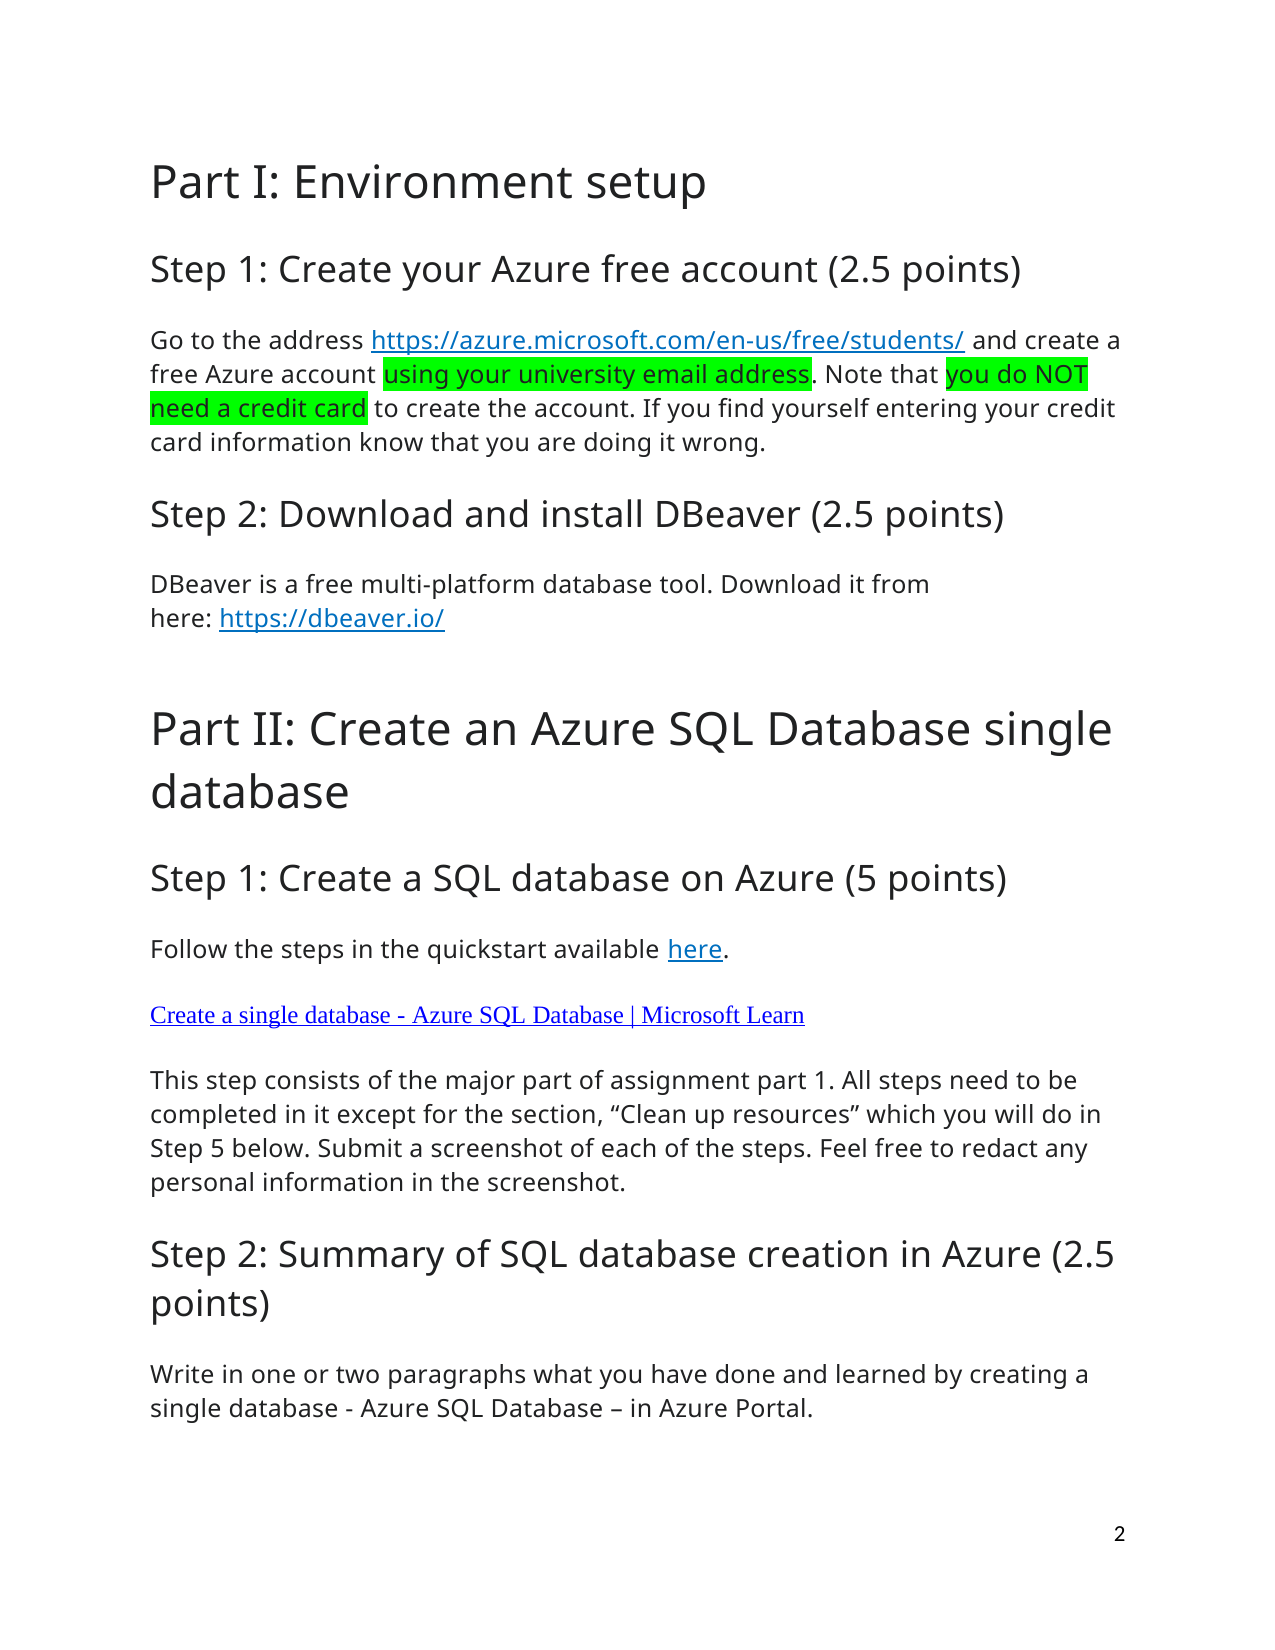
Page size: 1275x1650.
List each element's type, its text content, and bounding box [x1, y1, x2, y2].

text DBeaver is a free multi-platform database tool. Download it from here: https://dbeaver.io/ [150, 567, 1125, 635]
text Write in one or two paragraphs what you have done and learned by creating a single database - Azure SQL Database – in Azure Portal. [150, 1357, 1125, 1425]
text Go to the address https://azure.microsoft.com/en-us/free/students/ and create a free Azure account using your university email address. Note that you do NOT need a credit card to create the account. If you find yourself entering your credit card information know that you are doing it wrong. [150, 322, 1125, 459]
text Follow the steps in the quickstart available here. [150, 932, 1125, 966]
subtitle Step 2: Download and install DBeaver (2.5 points) [150, 488, 1125, 538]
subtitle Step 1: Create your Azure free account (2.5 points) [150, 243, 1125, 293]
text Create a single database - Azure SQL Database | Microsoft Learn [150, 1000, 1125, 1028]
subtitle Step 1: Create a SQL database on Azure (5 points) [150, 853, 1125, 902]
text This step consists of the major part of assignment part 1. All steps need to be completed in it except for the section, “Clean up resources” which you will do in Step 5 below. Submit a screenshot of each of the steps. Feel free to redact any personal information in the screenshot. [150, 1062, 1125, 1199]
subtitle Step 2: Summary of SQL database creation in Azure (2.5 points) [150, 1228, 1125, 1327]
subtitle Part II: Create an Azure SQL Database single database [150, 697, 1125, 821]
subtitle Part I: Environment setup [150, 150, 1125, 212]
